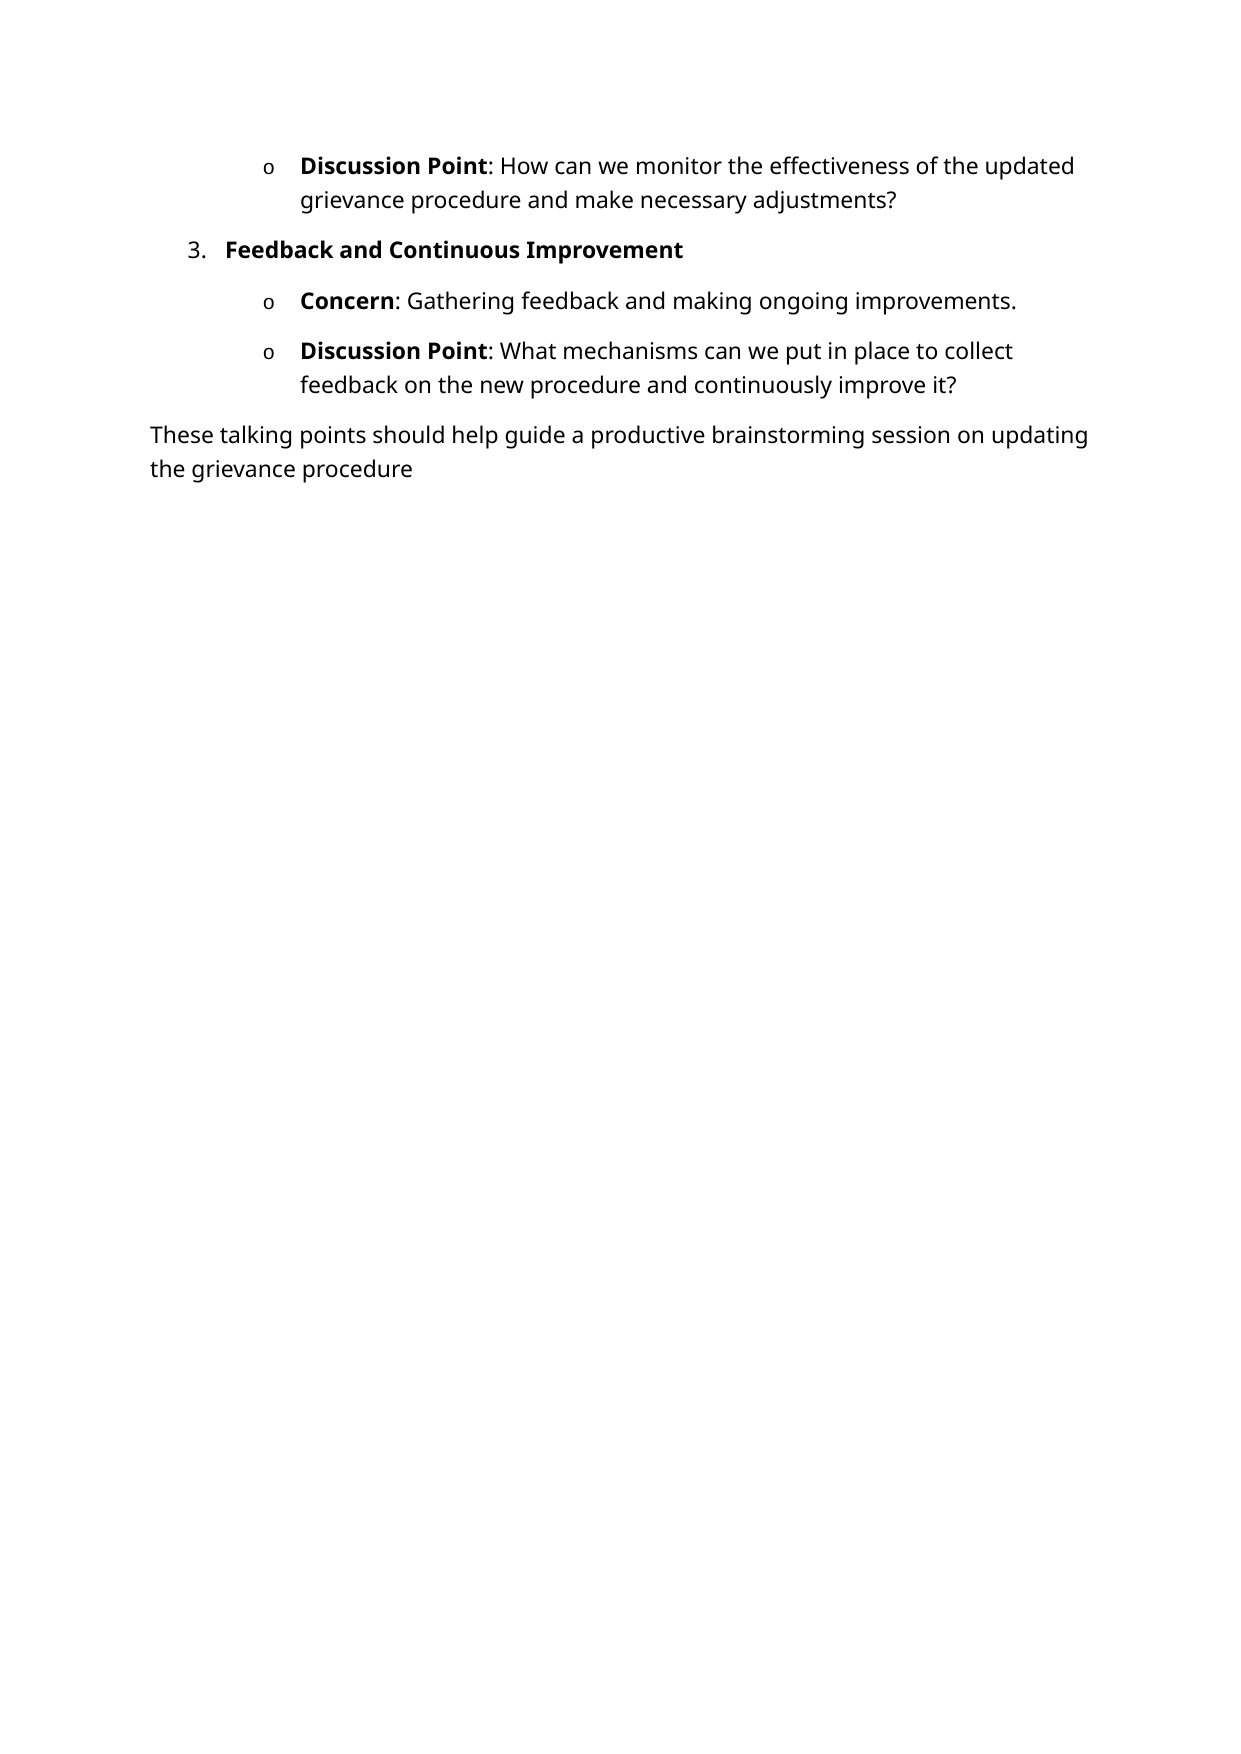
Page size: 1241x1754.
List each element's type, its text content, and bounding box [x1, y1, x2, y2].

text These talking points should help guide a productive brainstorming session on updating the grievance procedure [150, 419, 1090, 484]
list Concern: Gathering feedback and making ongoing improvements. [262, 284, 1090, 316]
list Discussion Point: How can we monitor the effectiveness of the updated grievance procedure and make necessary adjustments? [262, 150, 1090, 215]
list Feedback and Continuous Improvement [187, 234, 1090, 265]
list Discussion Point: What mechanisms can we put in place to collect feedback on the new procedure and continuously improve it? [262, 335, 1090, 400]
